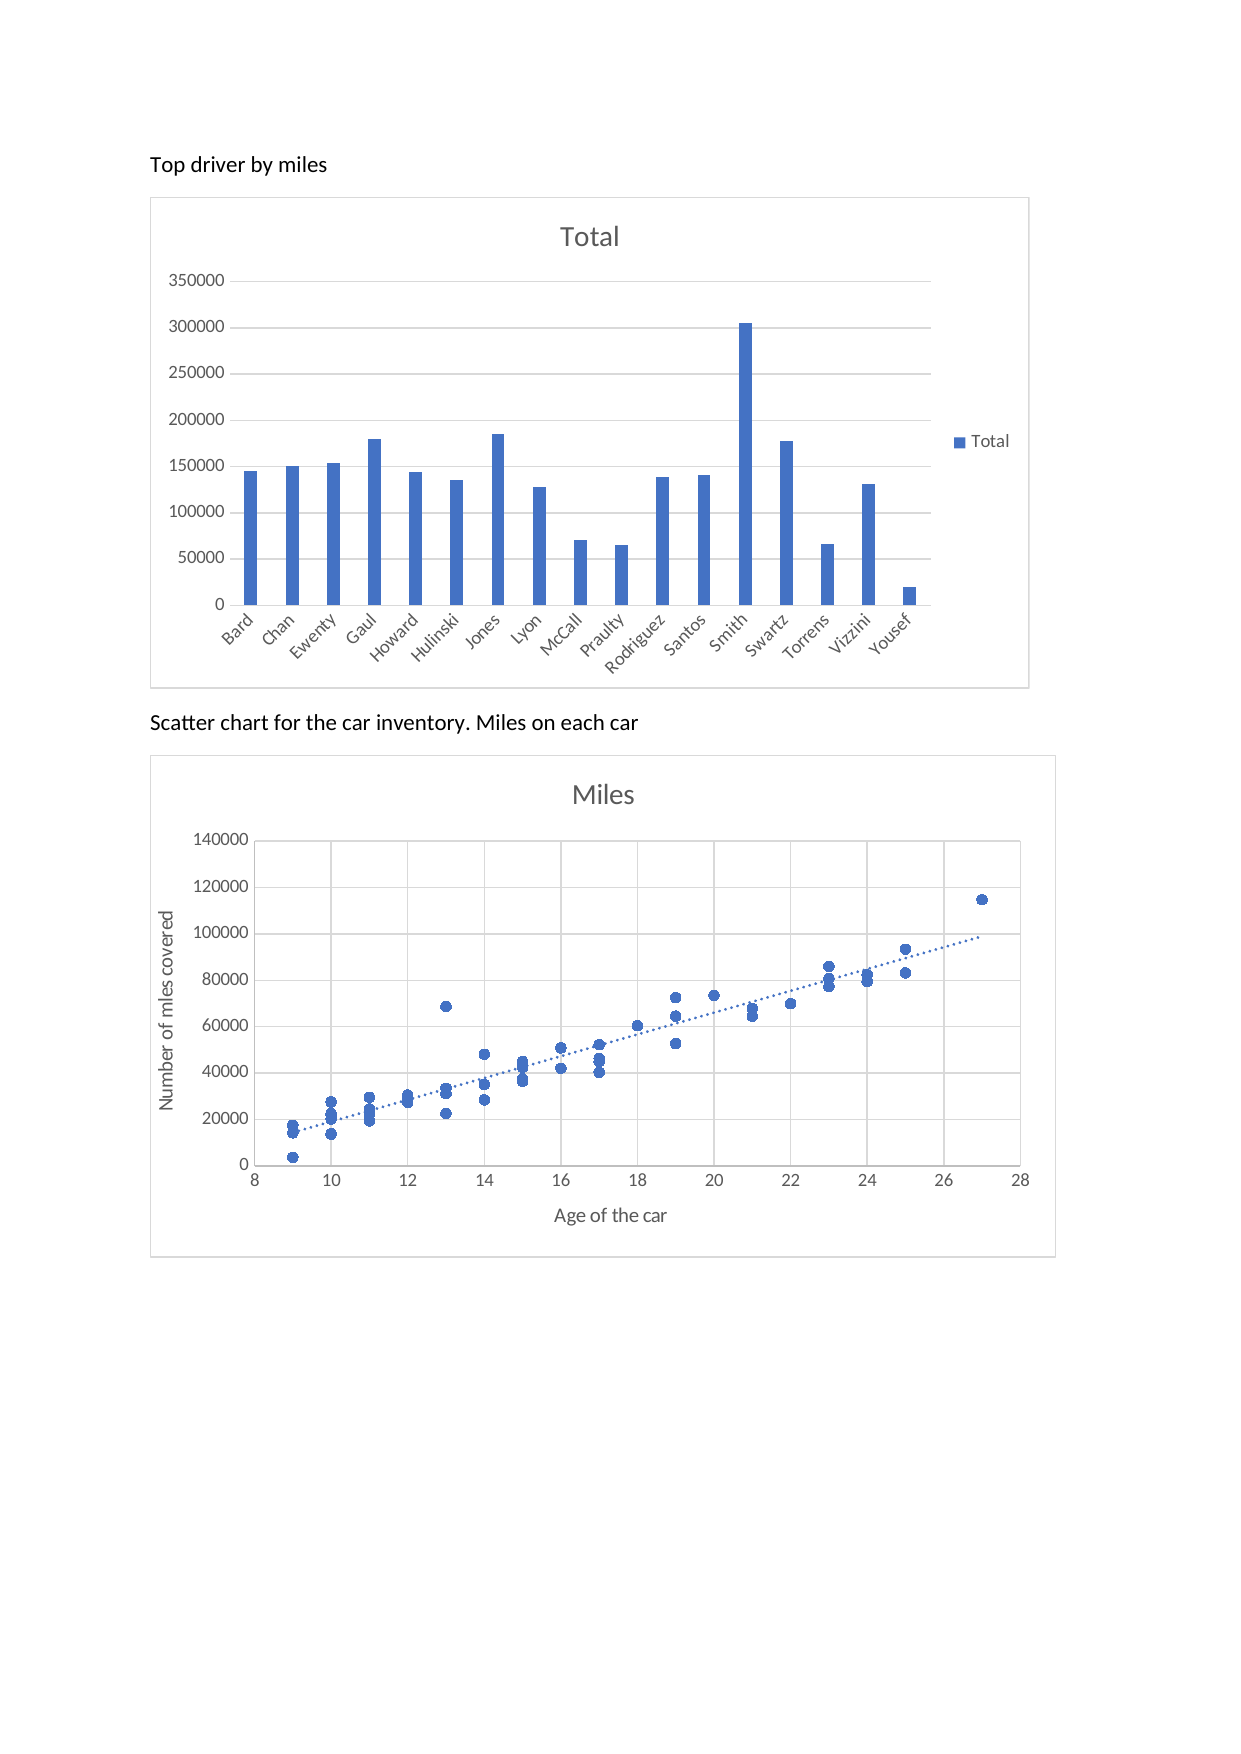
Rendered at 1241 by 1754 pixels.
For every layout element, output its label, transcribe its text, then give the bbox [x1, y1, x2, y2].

text Scatter chart for the car inventory. Miles on each car [150, 708, 1090, 736]
text Top driver by miles [150, 150, 1090, 178]
